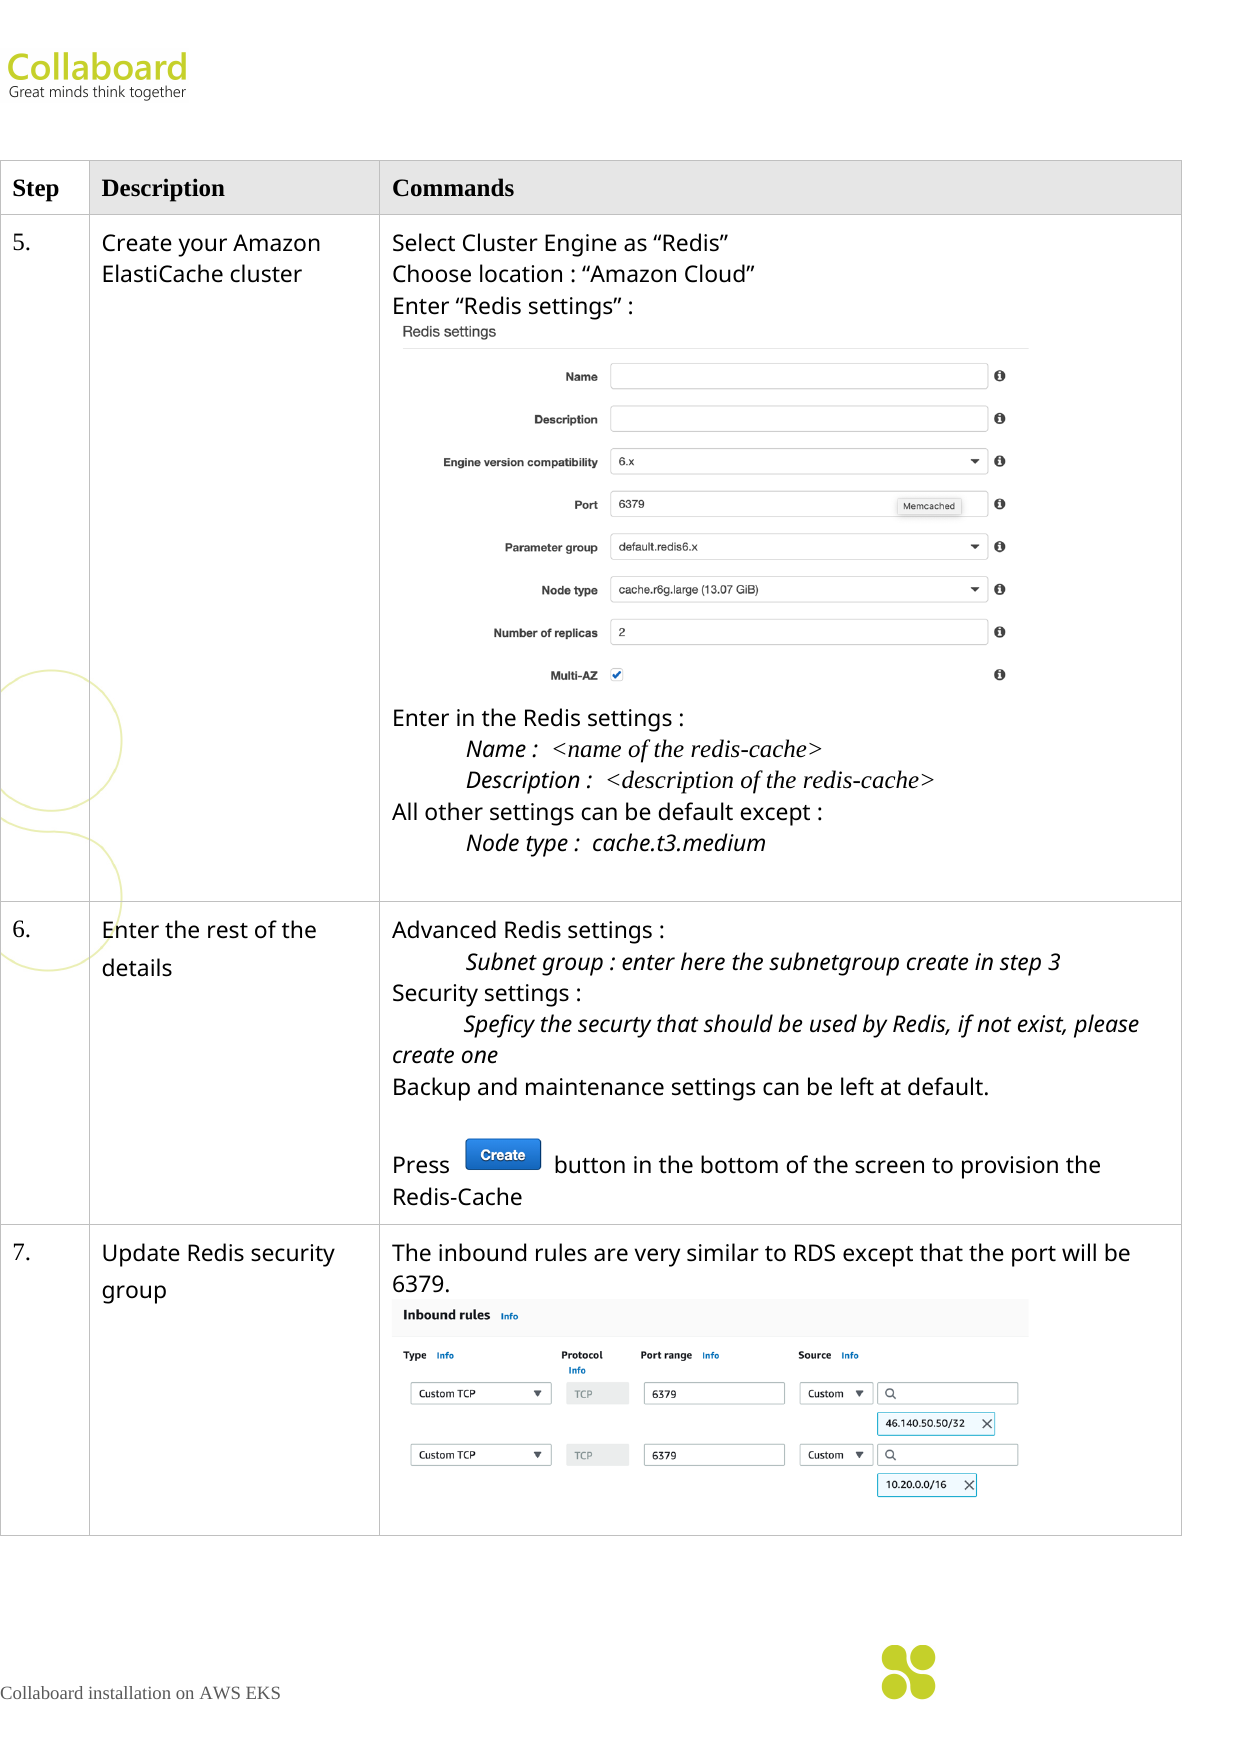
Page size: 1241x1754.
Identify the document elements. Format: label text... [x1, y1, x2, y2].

table_cell Update Redis security group [90, 1225, 379, 1534]
table_cell [1, 1225, 89, 1534]
table_header Commands [380, 161, 1181, 214]
table_cell [1, 215, 89, 901]
table_cell The inbound rules are very similar to RDS except that the port will be 6379. [380, 1225, 1181, 1534]
table_cell Select Cluster Engine as “Redis” Choose location : “Amazon Cloud” Enter “Redis settings” : Enter in the Redis settings : Name : <name of the redis-cache> Description : <description of the redis-cache> All other settings can be default except : Node type : cache.t3.medium [380, 215, 1181, 901]
table_cell [1, 902, 89, 1224]
picture [391, 321, 1029, 702]
picture [391, 1299, 1029, 1502]
table_cell Enter the rest of the details [90, 902, 379, 1224]
picture [0, 48, 189, 103]
picture [881, 1645, 936, 1700]
table_cell Advanced Redis settings : Subnet group : enter here the subnetgroup create in step 3 Security settings : Speficy the securty that should be used by Redis, if not exist, please create one Backup and maintenance settings can be left at default. Press button in the bottom of the screen to provision the Redis-Cache [380, 902, 1181, 1224]
table_header Description [90, 161, 379, 214]
table_header Step [1, 161, 89, 214]
table_cell Create your Amazon ElastiCache cluster [90, 215, 379, 901]
picture [456, 1132, 548, 1174]
